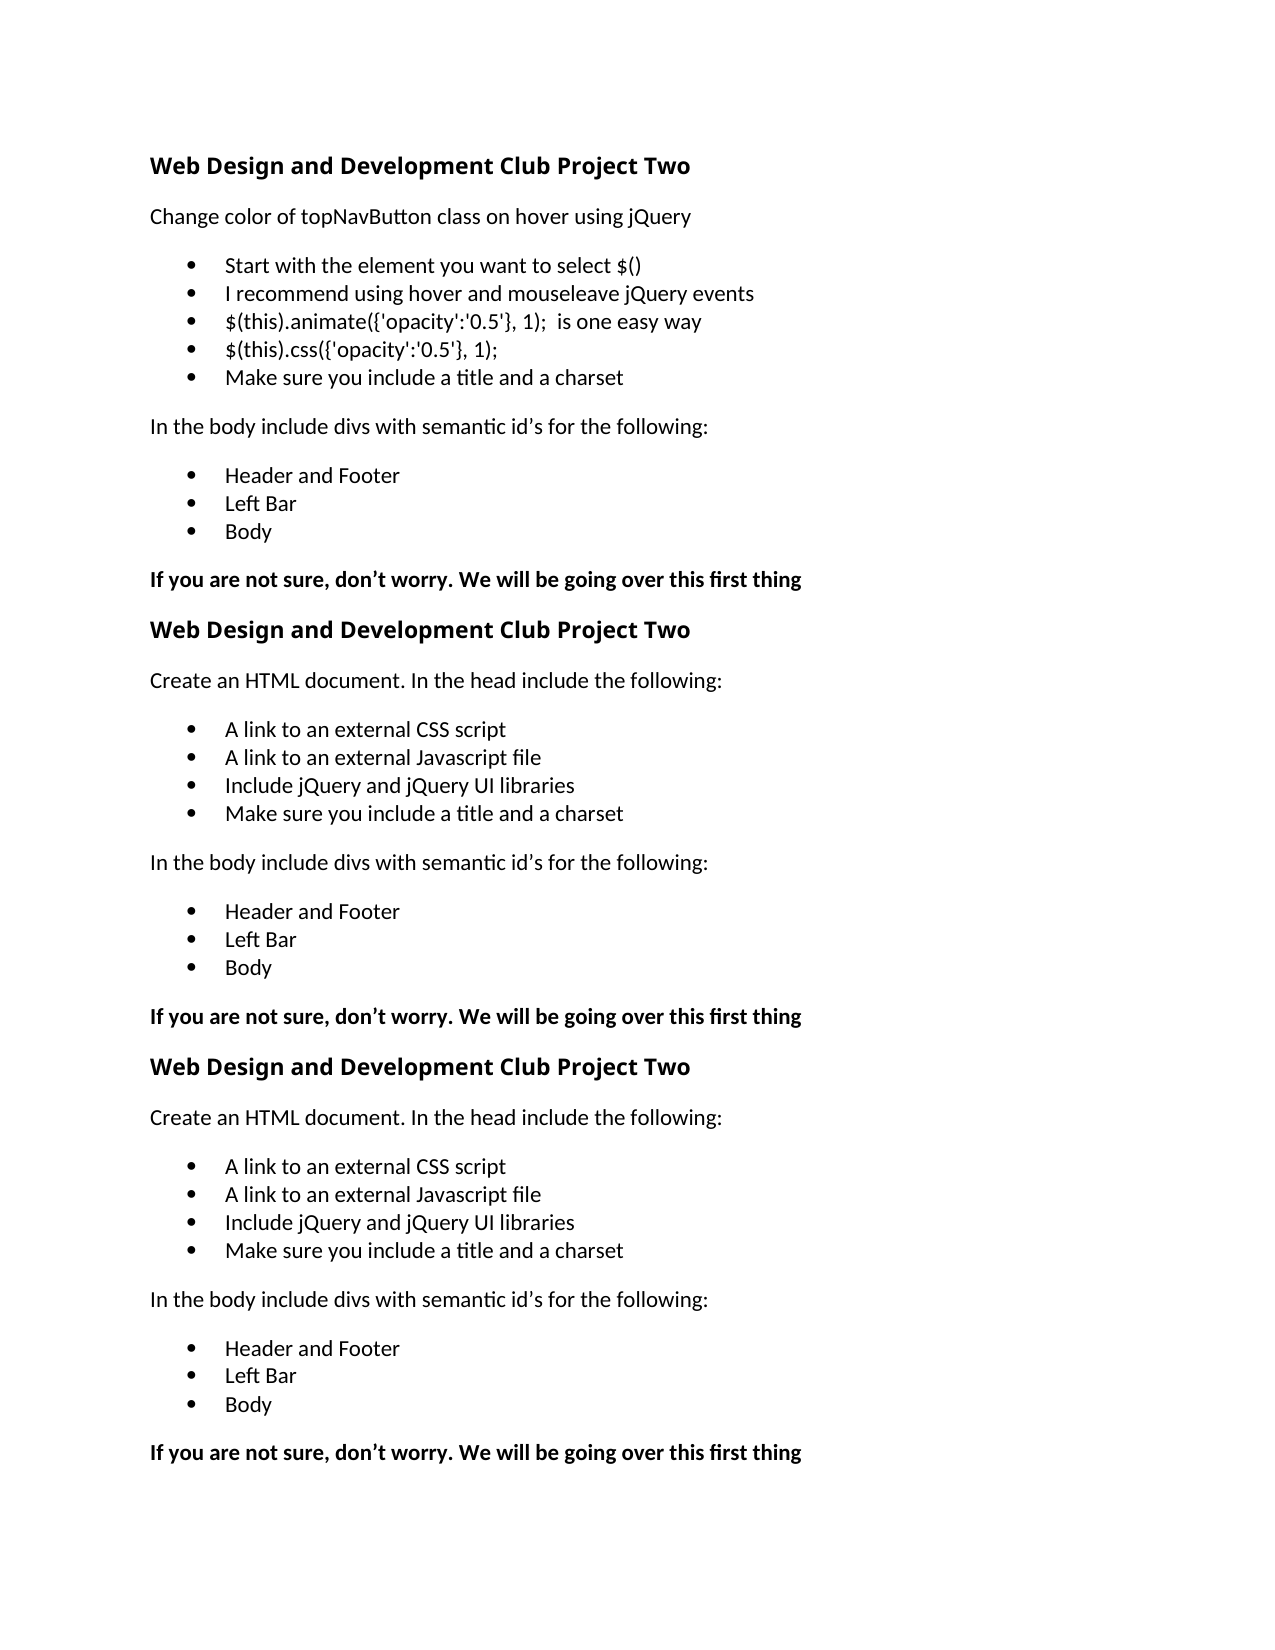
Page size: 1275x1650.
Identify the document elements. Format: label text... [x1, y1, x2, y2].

list Left Bar [187, 925, 1125, 953]
list Include jQuery and jQuery UI libraries [187, 1208, 1125, 1236]
list $(this).animate({'opacity':'0.5'}, 1); is one easy way [187, 307, 1125, 335]
text In the body include divs with semantic id’s for the following: [150, 848, 1125, 876]
list Body [187, 517, 1125, 545]
list $(this).css({'opacity':'0.5'}, 1); [187, 335, 1125, 363]
list I recommend using hover and mouseleave jQuery events [187, 279, 1125, 307]
list Make sure you include a title and a charset [187, 799, 1125, 827]
list A link to an external Javascript file [187, 743, 1125, 771]
list Header and Footer [187, 897, 1125, 925]
list Make sure you include a title and a charset [187, 363, 1125, 391]
list Body [187, 1390, 1125, 1418]
list Make sure you include a title and a charset [187, 1236, 1125, 1264]
list Include jQuery and jQuery UI libraries [187, 771, 1125, 799]
text If you are not sure, don’t worry. We will be going over this first thing [150, 566, 1125, 594]
list Header and Footer [187, 1334, 1125, 1362]
text Create an HTML document. In the head include the following: [150, 667, 1125, 694]
list Left Bar [187, 1362, 1125, 1390]
text Create an HTML document. In the head include the following: [150, 1103, 1125, 1131]
text In the body include divs with semantic id’s for the following: [150, 412, 1125, 440]
list Left Bar [187, 489, 1125, 517]
list Body [187, 953, 1125, 981]
text Web Design and Development Club Project Two [150, 150, 1125, 181]
list A link to an external CSS script [187, 715, 1125, 743]
text Web Design and Development Club Project Two [150, 614, 1125, 646]
text If you are not sure, don’t worry. We will be going over this first thing [150, 1002, 1125, 1030]
text In the body include divs with semantic id’s for the following: [150, 1285, 1125, 1313]
text If you are not sure, don’t worry. We will be going over this first thing [150, 1438, 1125, 1467]
list A link to an external CSS script [187, 1152, 1125, 1180]
list Start with the element you want to select $() [187, 251, 1125, 279]
list Header and Footer [187, 461, 1125, 489]
list A link to an external Javascript file [187, 1180, 1125, 1208]
text Change color of topNavButton class on hover using jQuery [150, 202, 1125, 230]
text Web Design and Development Club Project Two [150, 1051, 1125, 1082]
